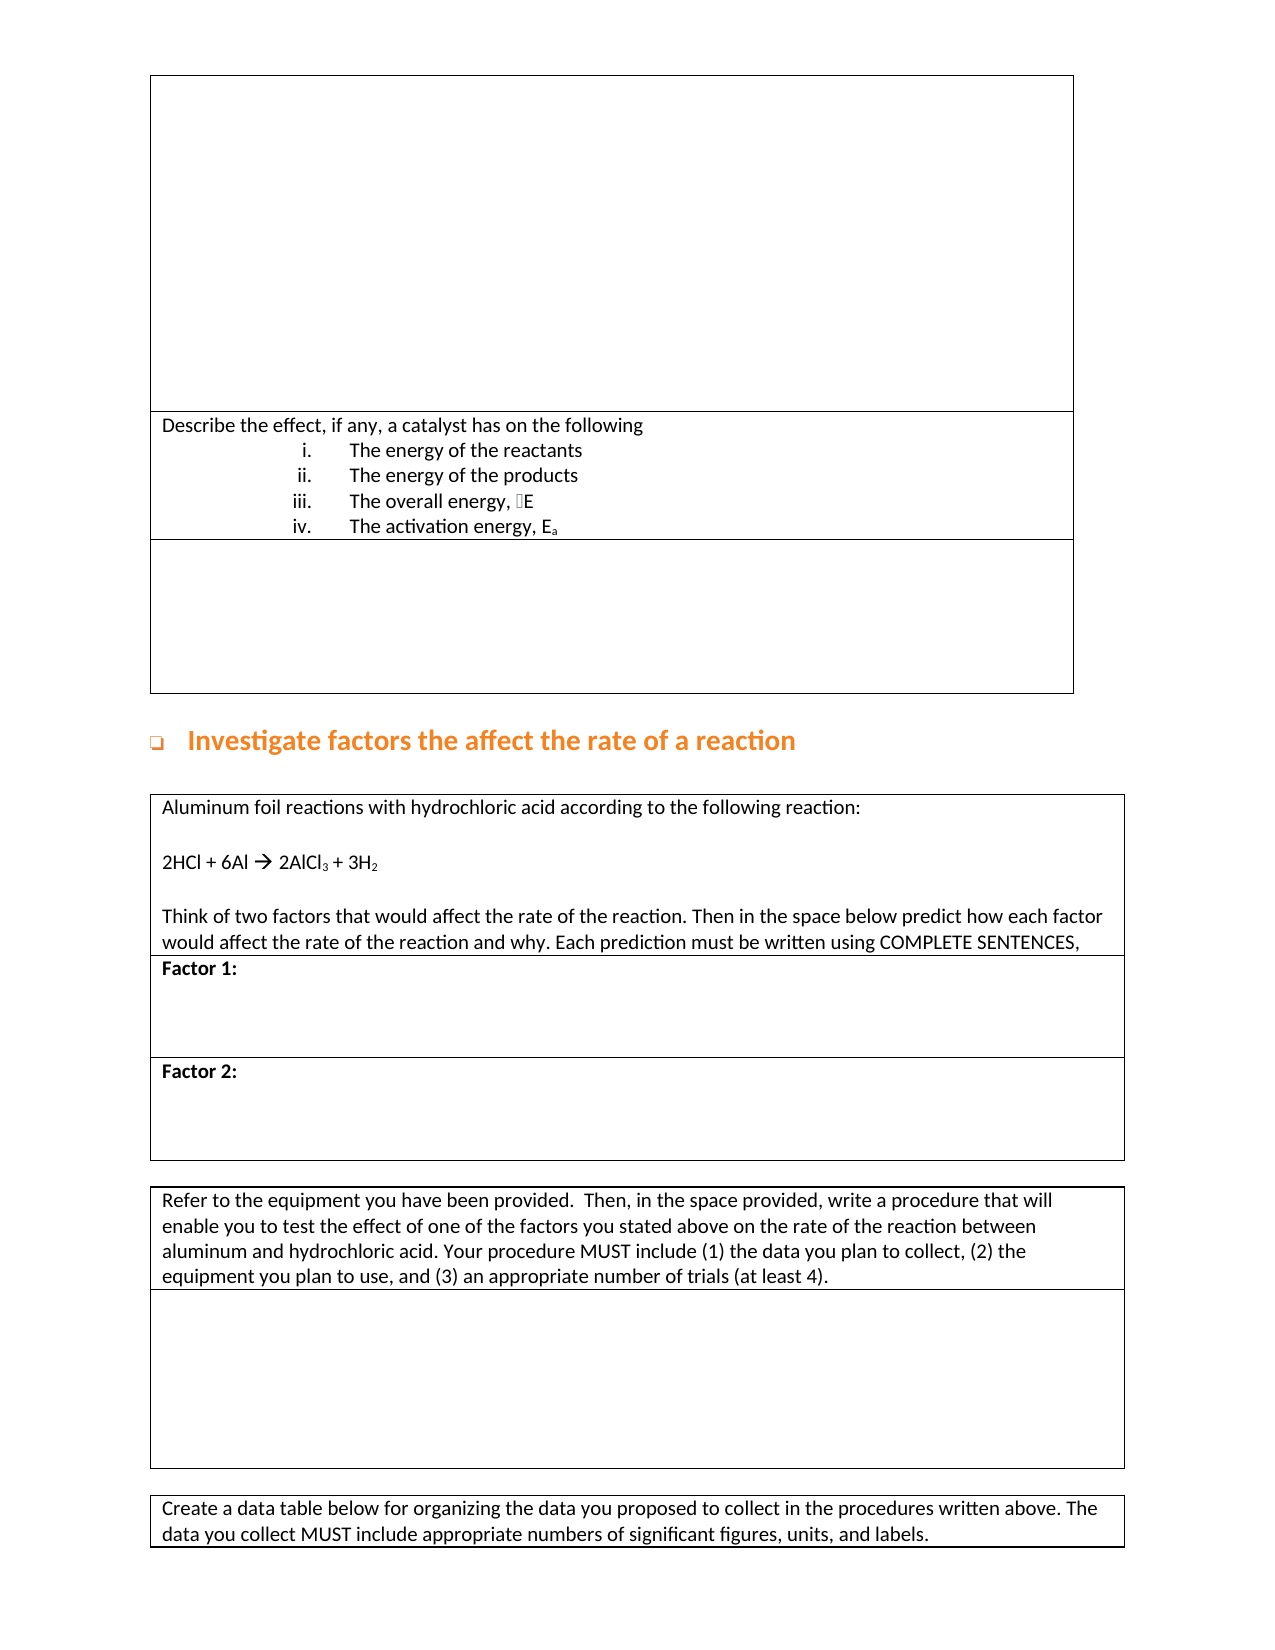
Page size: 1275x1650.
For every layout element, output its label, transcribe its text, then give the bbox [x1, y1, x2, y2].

table_cell [151, 540, 1073, 692]
table_cell Describe the effect, if any, a catalyst has on the following The energy of the reactants The energy of the products The overall energy, E The activation energy, Ea [151, 412, 1073, 539]
table_cell Factor 2: [151, 1058, 1124, 1160]
table_header Aluminum foil reactions with hydrochloric acid according to the following reaction: 2HCl + 6Al 2AlCl3 + 3H2 Think of two factors that would affect the rate of the reaction. Then in the space below predict how each factor would affect the rate of the reaction and why. Each prediction must be written using COMPLETE SENTENCES, [151, 795, 1124, 954]
list Investigate factors the affect the rate of a reaction [150, 722, 1125, 758]
table_cell [151, 76, 1073, 411]
table_header Create a data table below for organizing the data you proposed to collect in the procedures written above. The data you collect MUST include appropriate numbers of significant figures, units, and labels. [151, 1496, 1124, 1546]
table_header Refer to the equipment you have been provided. Then, in the space provided, write a procedure that will enable you to test the effect of one of the factors you stated above on the rate of the reaction between aluminum and hydrochloric acid. Your procedure MUST include (1) the data you plan to collect, (2) the equipment you plan to use, and (3) an appropriate number of trials (at least 4). [151, 1188, 1124, 1289]
table_cell [151, 1290, 1124, 1468]
table_cell Factor 1: [151, 956, 1124, 1057]
